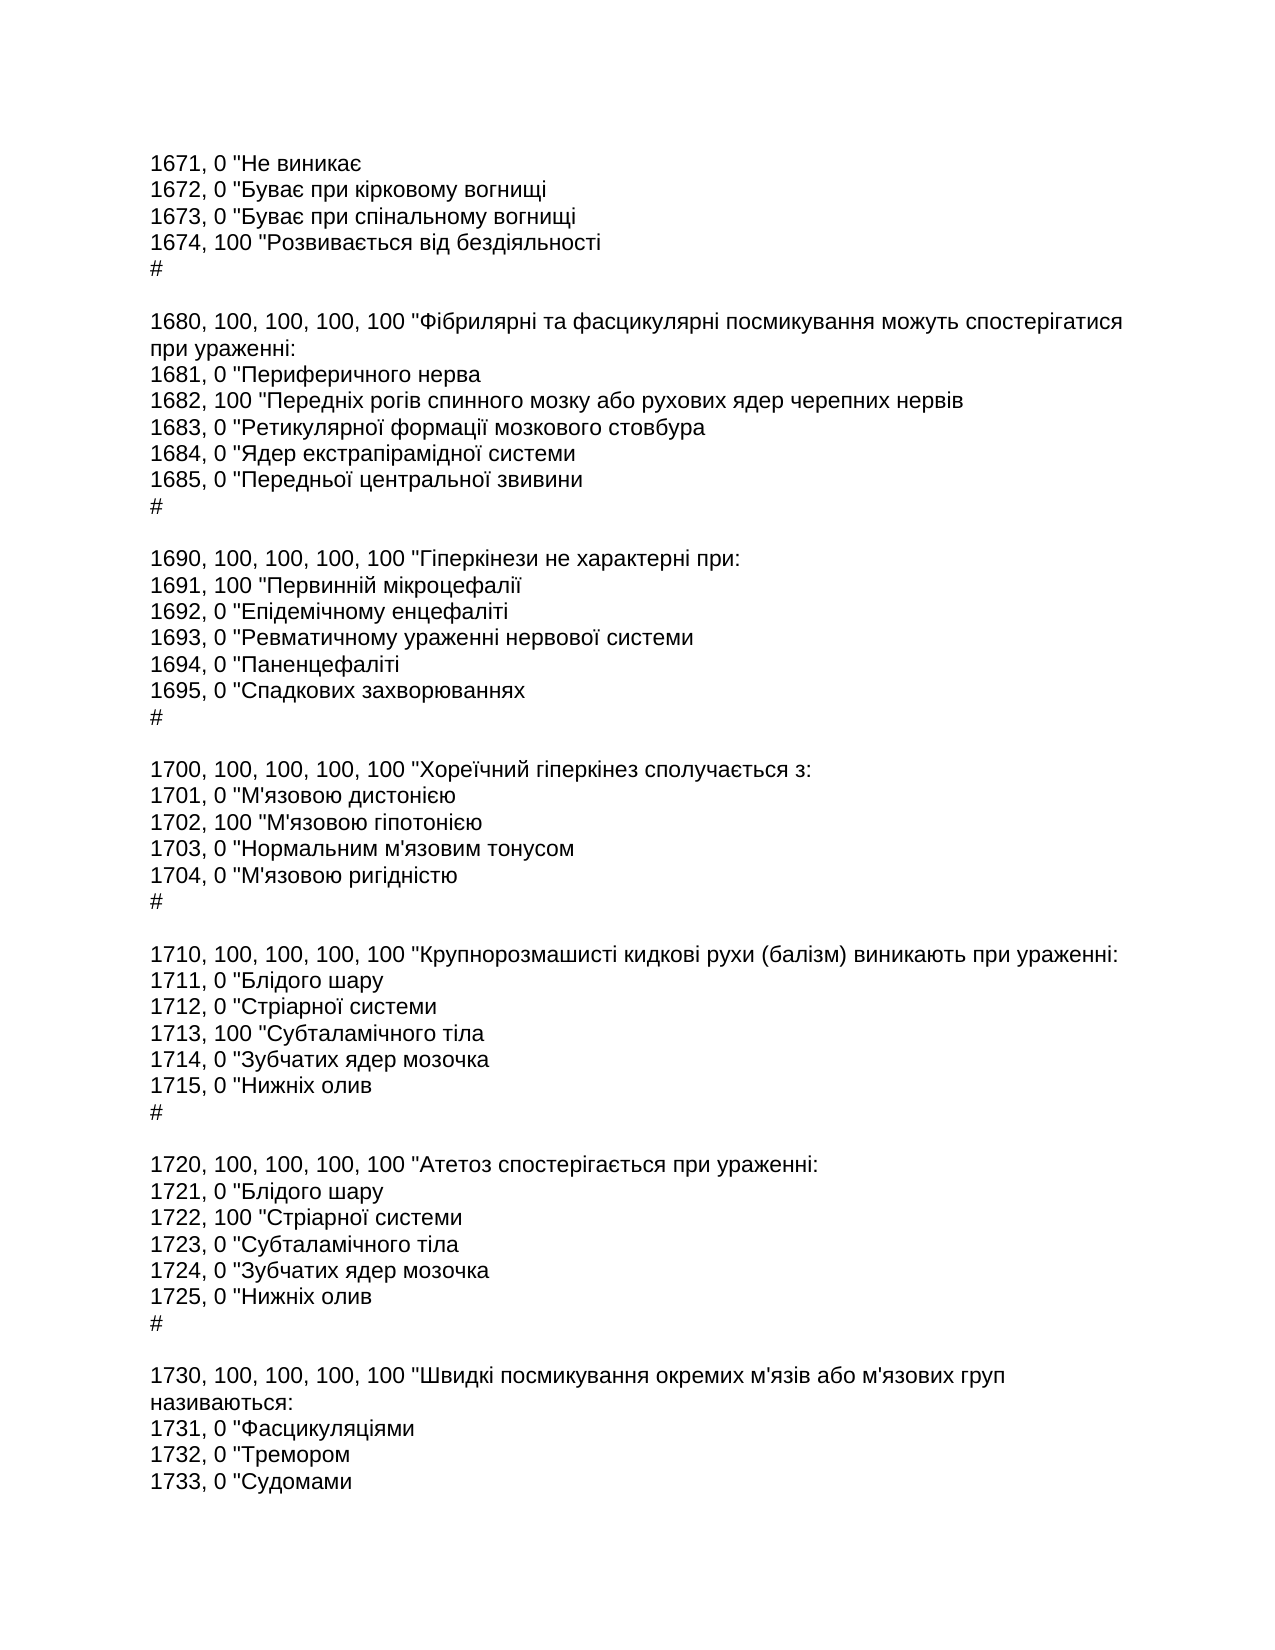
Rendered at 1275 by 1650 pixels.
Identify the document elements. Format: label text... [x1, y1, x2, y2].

text 1732, 0 "Тремором [150, 1441, 1125, 1468]
text 1721, 0 "Блiдого шару [150, 1178, 1125, 1204]
text # [150, 1309, 1125, 1336]
text 1724, 0 "Зубчатих ядер мозочка [150, 1257, 1125, 1283]
text 1720, 100, 100, 100, 100 "Атетоз спостерiгається при ураженнi: [150, 1151, 1125, 1178]
text 1690, 100, 100, 100, 100 "Гiперкiнези не характерні при: [150, 545, 1125, 572]
text 1680, 100, 100, 100, 100 "Фiбрилярнi та фасцикулярнi посмикування можуть спостерiгатися при ураженнi: [150, 308, 1125, 361]
text 1693, 0 "Ревматичному ураженнi нервової системи [150, 624, 1125, 651]
text 1731, 0 "Фасцикуляцiями [150, 1415, 1125, 1441]
text 1700, 100, 100, 100, 100 "Хореїчний гiперкiнез сполучається з: [150, 756, 1125, 782]
text 1730, 100, 100, 100, 100 "Швидкi посмикування окремих м'язiв або м'язових груп називаються: [150, 1362, 1125, 1415]
text 1674, 100 "Розвивається вiд бездiяльностi [150, 229, 1125, 255]
text 1714, 0 "Зубчатих ядер мозочка [150, 1046, 1125, 1072]
text # [150, 493, 1125, 519]
text 1692, 0 "Епiдемiчному енцефалiтi [150, 598, 1125, 624]
text 1723, 0 "Субталамiчного тiла [150, 1231, 1125, 1257]
text 1712, 0 "Стрiарної системи [150, 993, 1125, 1020]
text 1703, 0 "Нормальним м'язовим тонусом [150, 835, 1125, 862]
text 1682, 100 "Переднiх рогiв спинного мозку або рухових ядер черепних нервiв [150, 387, 1125, 413]
text 1702, 100 "М'язовою гiпотонiєю [150, 809, 1125, 835]
text 1711, 0 "Блiдого шару [150, 967, 1125, 993]
text 1701, 0 "М'язовою дистонiєю [150, 782, 1125, 809]
text 1673, 0 "Буває при спiнальному вогнищi [150, 203, 1125, 229]
text 1685, 0 "Передньої центральної звивини [150, 466, 1125, 493]
text 1694, 0 "Паненцефалiтi [150, 651, 1125, 677]
text 1704, 0 "М'язовою ригiднiстю [150, 862, 1125, 888]
text 1733, 0 "Судомами [150, 1468, 1125, 1494]
text 1715, 0 "Нижнiх олив [150, 1072, 1125, 1099]
text 1684, 0 "Ядер екстрапiрамiдної системи [150, 440, 1125, 466]
text # [150, 888, 1125, 914]
text # [150, 703, 1125, 730]
text 1713, 100 "Субталамiчного тiла [150, 1020, 1125, 1046]
text # [150, 255, 1125, 282]
text 1681, 0 "Периферичного нерва [150, 361, 1125, 387]
text 1725, 0 "Нижнiх олив [150, 1283, 1125, 1309]
text 1683, 0 "Ретикулярної формацiї мозкового стовбура [150, 413, 1125, 440]
text 1672, 0 "Буває при кiрковому вогнищi [150, 176, 1125, 203]
text 1695, 0 "Спадкових захворюваннях [150, 677, 1125, 703]
text 1691, 100 "Первиннiй мiкроцефалiї [150, 572, 1125, 598]
text 1671, 0 "Не виникає [150, 150, 1125, 176]
text # [150, 1099, 1125, 1125]
text 1722, 100 "Стрiарної системи [150, 1204, 1125, 1231]
text 1710, 100, 100, 100, 100 "Крупнорозмашистi кидковi рухи (балiзм) виникають при ураженнi: [150, 941, 1125, 967]
